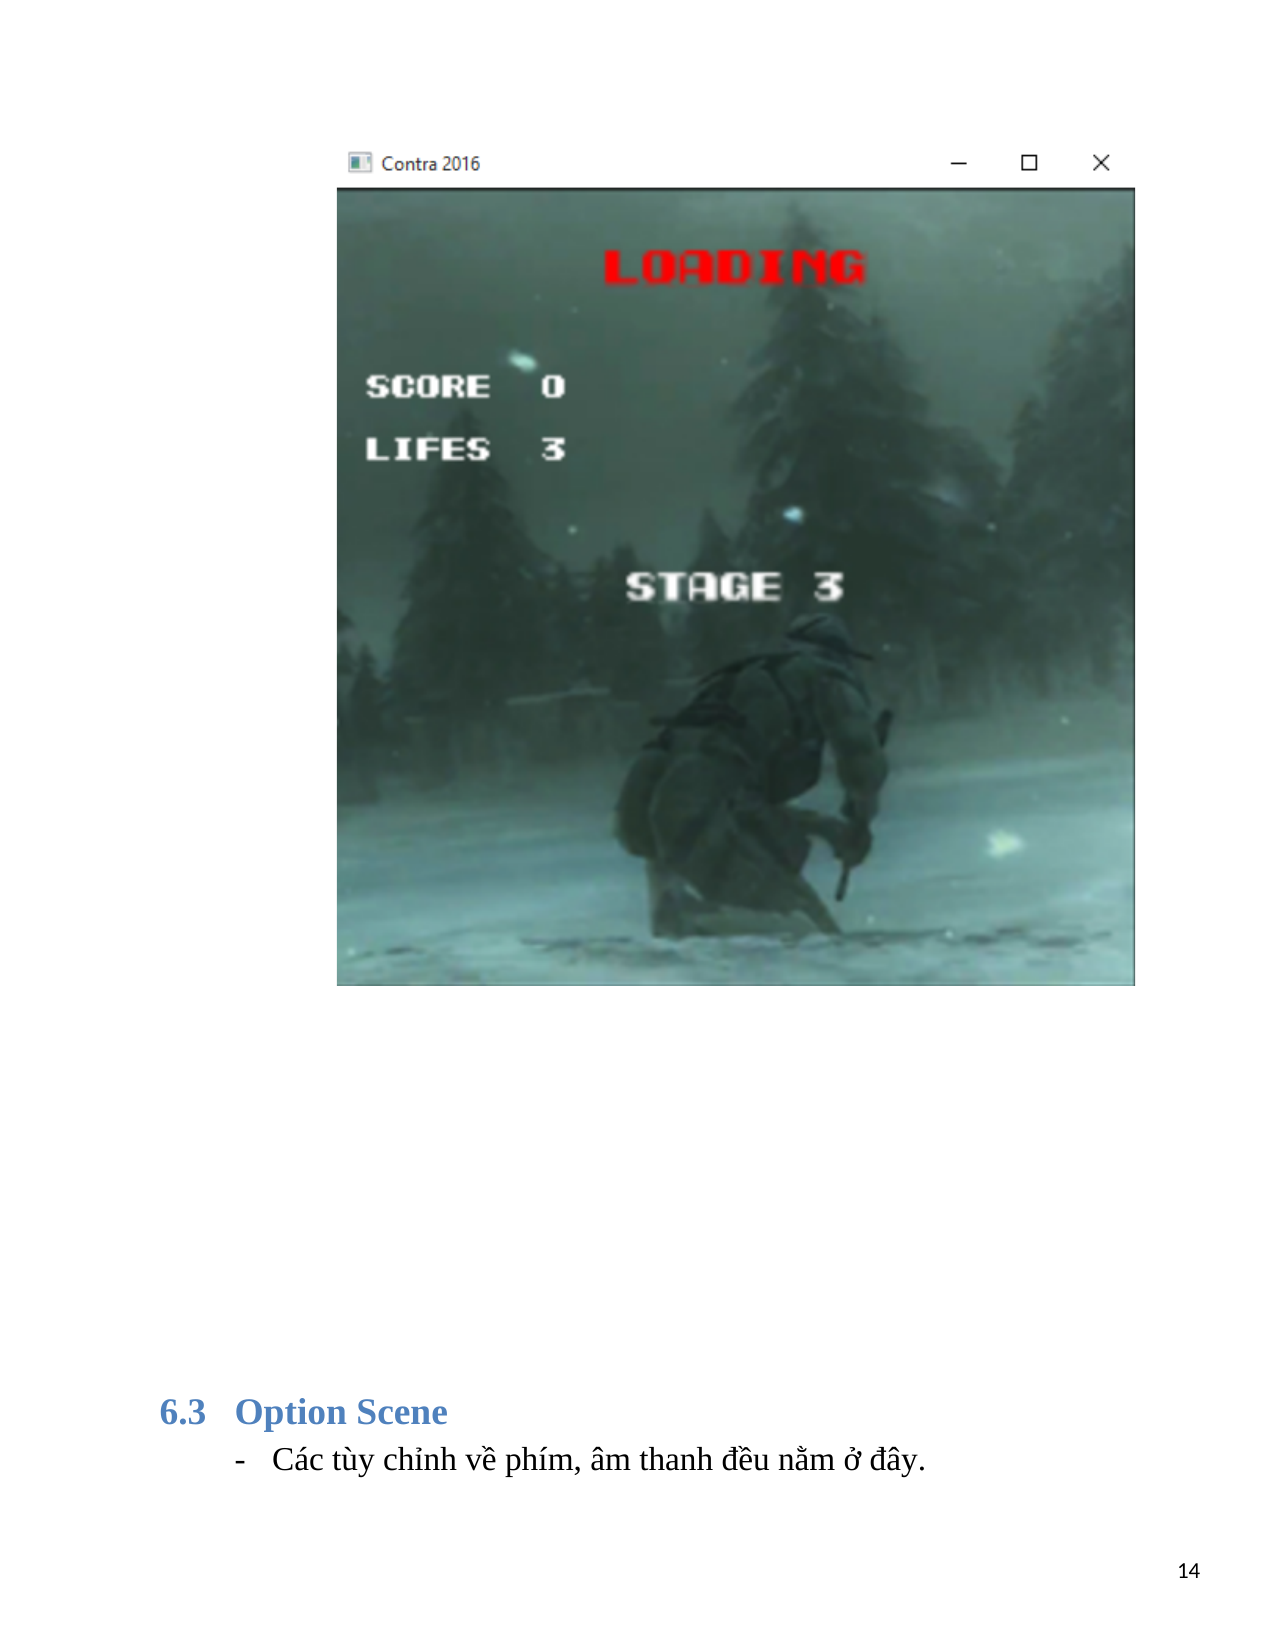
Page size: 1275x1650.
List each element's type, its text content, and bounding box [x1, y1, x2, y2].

list Các tùy chỉnh về phím, âm thanh đều nằm ở đây. [234, 1439, 1200, 1477]
picture [336, 141, 1136, 986]
subtitle Option Scene [159, 1389, 1200, 1432]
